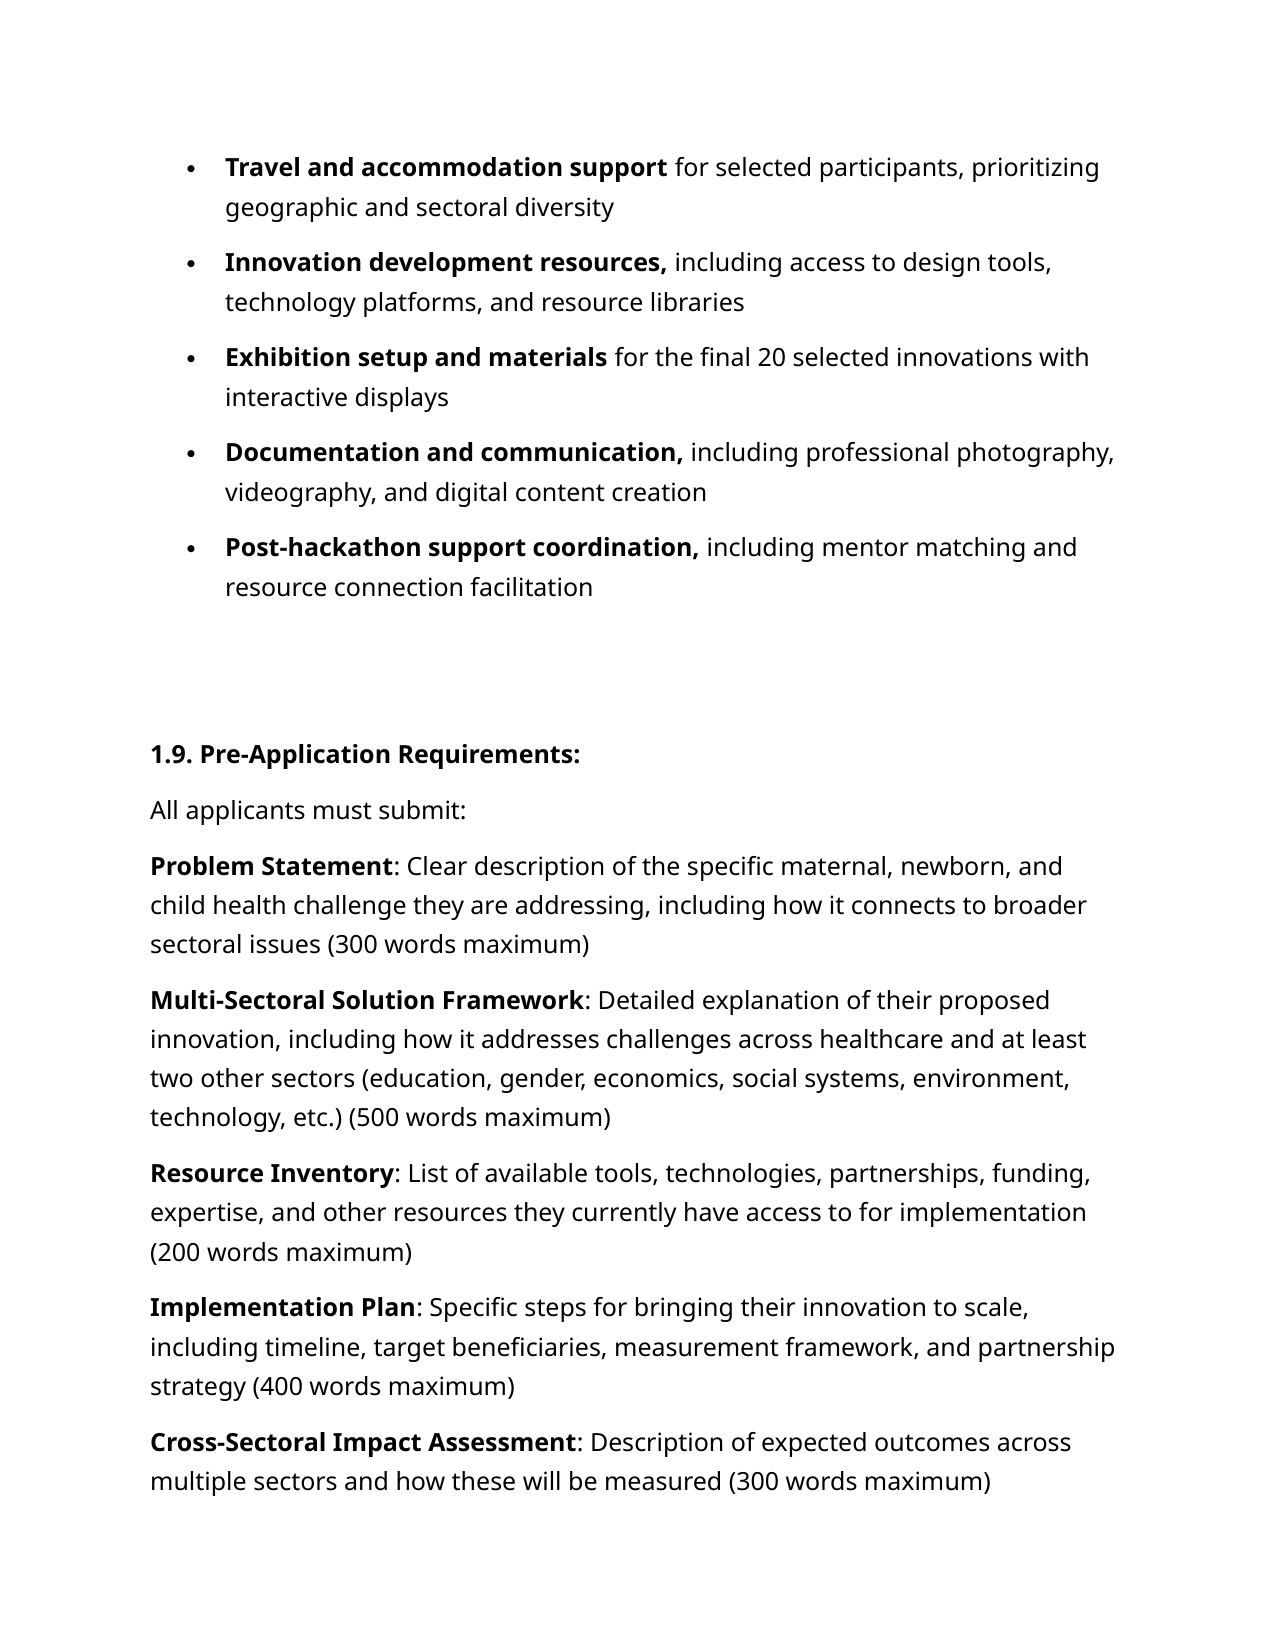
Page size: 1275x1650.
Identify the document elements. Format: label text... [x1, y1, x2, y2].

text Multi-Sectoral Solution Framework: Detailed explanation of their proposed innovation, including how it addresses challenges across healthcare and at least two other sectors (education, gender, economics, social systems, environment, technology, etc.) (500 words maximum) [150, 982, 1125, 1134]
list Post-hackathon support coordination, including mentor matching and resource connection facilitation [187, 530, 1125, 603]
text Resource Inventory: List of available tools, technologies, partnerships, funding, expertise, and other resources they currently have access to for implementation (200 words maximum) [150, 1156, 1125, 1268]
text Cross-Sectoral Impact Assessment: Description of expected outcomes across multiple sectors and how these will be measured (300 words maximum) [150, 1424, 1125, 1497]
list Exhibition setup and materials for the final 20 selected innovations with interactive displays [187, 340, 1125, 413]
text All applicants must submit: [150, 792, 1125, 827]
list Innovation development resources, including access to design tools, technology platforms, and resource libraries [187, 245, 1125, 318]
text 1.9. Pre-Application Requirements: [150, 737, 1125, 771]
list Documentation and communication, including professional photography, videography, and digital content creation [187, 435, 1125, 508]
text Problem Statement: Clear description of the specific maternal, newborn, and child health challenge they are addressing, including how it connects to broader sectoral issues (300 words maximum) [150, 848, 1125, 961]
text Implementation Plan: Specific steps for bringing their innovation to scale, including timeline, target beneficiaries, measurement framework, and partnership strategy (400 words maximum) [150, 1290, 1125, 1402]
list Travel and accommodation support for selected participants, prioritizing geographic and sectoral diversity [187, 150, 1125, 223]
